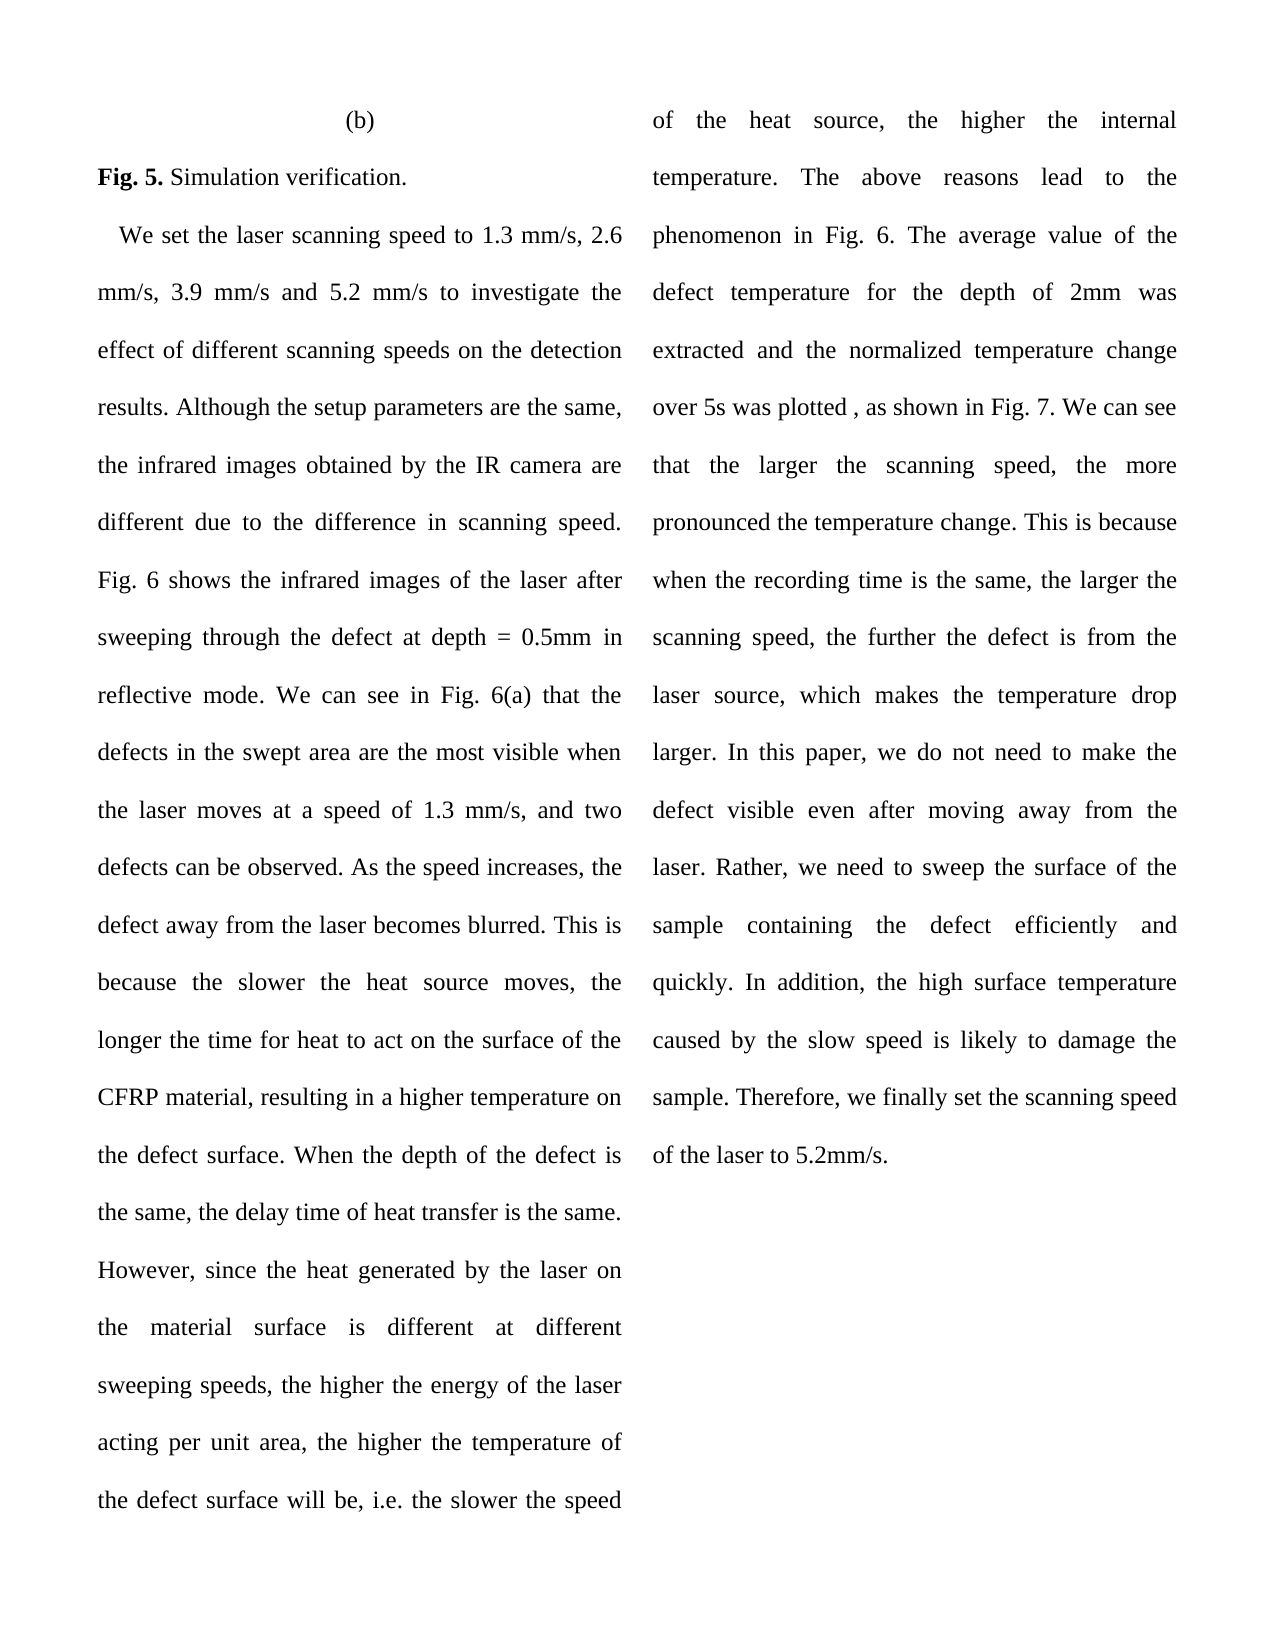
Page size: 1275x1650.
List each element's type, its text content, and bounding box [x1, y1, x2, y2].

text Fig. 5. Simulation verification. [97, 162, 622, 191]
text We set the laser scanning speed to 1.3 mm/s, 2.6 mm/s, 3.9 mm/s and 5.2 mm/s to investigate the effect of different scanning speeds on the detection results. Although the setup parameters are the same, the infrared images obtained by the IR camera are different due to the difference in scanning speed. Fig. 6 shows the infrared images of the laser after sweeping through the defect at depth = 0.5mm in reflective mode. We can see in Fig. 6(a) that the defects in the swept area are the most visible when the laser moves at a speed of 1.3 mm/s, and two defects can be observed. As the speed increases, the defect away from the laser becomes blurred. This is because the slower the heat source moves, the longer the time for heat to act on the surface of the CFRP material, resulting in a higher temperature on the defect surface. When the depth of the defect is the same, the delay time of heat transfer is the same. However, since the heat generated by the laser on the material surface is different at different sweeping speeds, the higher the energy of the laser acting per unit area, the higher the temperature of the defect surface will be, i.e. the slower the speed of the heat source, the higher the internal temperature. The above reasons lead to the phenomenon in Fig. 6. The average value of the defect temperature for the depth of 2mm was extracted and the normalized temperature change over 5s was plotted , as shown in Fig. 7. We can see that the larger the scanning speed, the more pronounced the temperature change. This is because when the recording time is the same, the larger the scanning speed, the further the defect is from the laser source, which makes the temperature drop larger. In this paper, we do not need to make the defect visible even after moving away from the laser. Rather, we need to sweep the surface of the sample containing the defect efficiently and quickly. In addition, the high surface temperature caused by the slow speed is likely to damage the sample. Therefore, we finally set the scanning speed of the laser to 5.2mm/s. [97, 220, 622, 1514]
text We set the laser scanning speed to 1.3 mm/s, 2.6 mm/s, 3.9 mm/s and 5.2 mm/s to investigate the effect of different scanning speeds on the detection results. Although the setup parameters are the same, the infrared images obtained by the IR camera are different due to the difference in scanning speed. Fig. 6 shows the infrared images of the laser after sweeping through the defect at depth = 0.5mm in reflective mode. We can see in Fig. 6(a) that the defects in the swept area are the most visible when the laser moves at a speed of 1.3 mm/s, and two defects can be observed. As the speed increases, the defect away from the laser becomes blurred. This is because the slower the heat source moves, the longer the time for heat to act on the surface of the CFRP material, resulting in a higher temperature on the defect surface. When the depth of the defect is the same, the delay time of heat transfer is the same. However, since the heat generated by the laser on the material surface is different at different sweeping speeds, the higher the energy of the laser acting per unit area, the higher the temperature of the defect surface will be, i.e. the slower the speed of the heat source, the higher the internal temperature. The above reasons lead to the phenomenon in Fig. 6. The average value of the defect temperature for the depth of 2mm was extracted and the normalized temperature change over 5s was plotted , as shown in Fig. 7. We can see that the larger the scanning speed, the more pronounced the temperature change. This is because when the recording time is the same, the larger the scanning speed, the further the defect is from the laser source, which makes the temperature drop larger. In this paper, we do not need to make the defect visible even after moving away from the laser. Rather, we need to sweep the surface of the sample containing the defect efficiently and quickly. In addition, the high surface temperature caused by the slow speed is likely to damage the sample. Therefore, we finally set the scanning speed of the laser to 5.2mm/s. [652, 105, 1177, 1169]
text (b) [97, 105, 622, 134]
